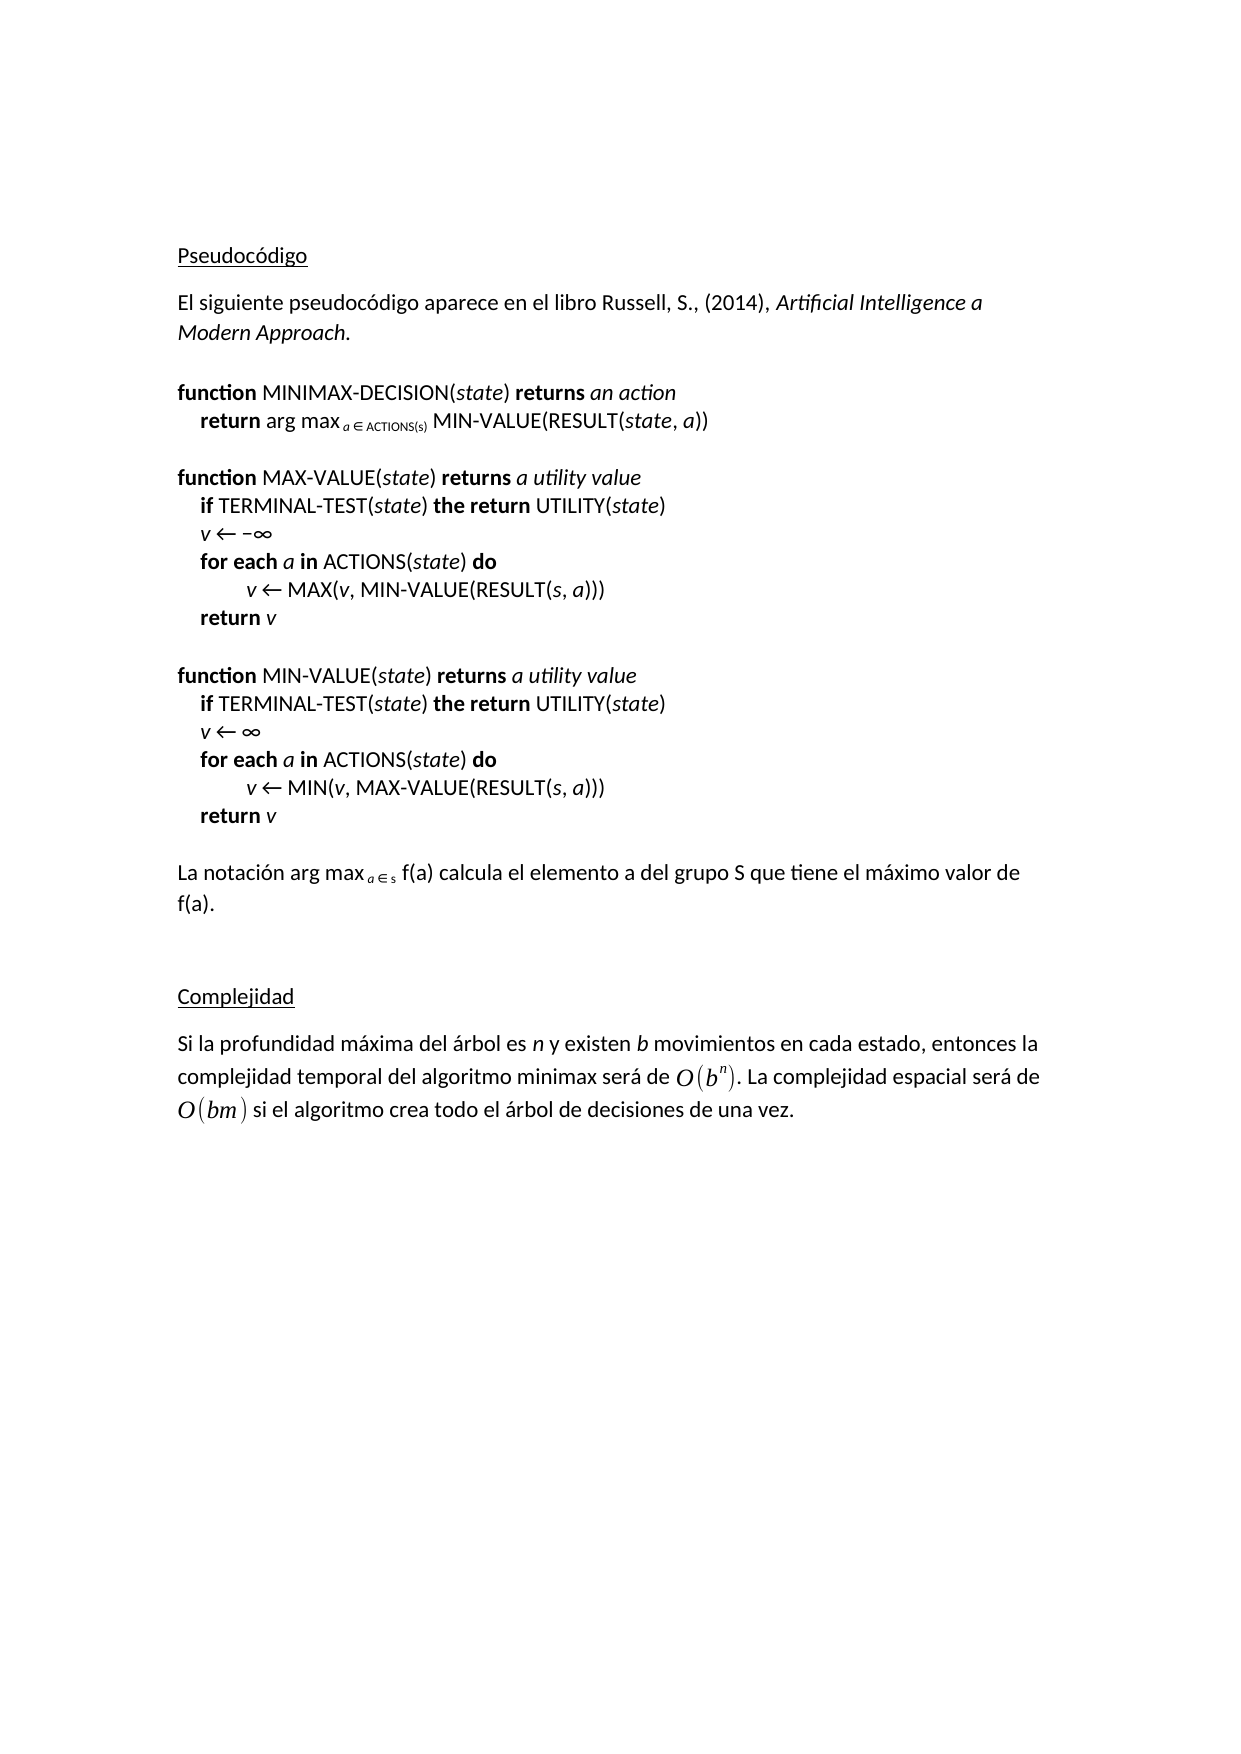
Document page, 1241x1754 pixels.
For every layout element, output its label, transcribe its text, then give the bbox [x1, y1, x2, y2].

text function MINIMAX-DECISION(state) returns an action return arg max a ∈ ACTIONS(s) MIN-VALUE(RESULT(state, a)) [177, 378, 1063, 434]
text El siguiente pseudocódigo aparece en el libro Russell, S., (2014), Artificial Intelligence a Modern Approach. [177, 288, 1063, 346]
text Complejidad [177, 982, 1063, 1010]
text function MAX-VALUE(state) returns a utility value if TERMINAL-TEST(state) the return UTILITY(state) v ← −∞ for each a in ACTIONS(state) do v ← MAX(v, MIN-VALUE(RESULT(s, a))) return v [177, 463, 1063, 632]
text La notación arg max a ∈ s f(a) calcula el elemento a del grupo S que tiene el máximo valor de f(a). [177, 858, 1063, 917]
text Si la profundidad máxima del árbol es n y existen b movimientos en cada estado, entonces la complejidad temporal del algoritmo minimax será de . La complejidad espacial será de si el algoritmo crea todo el árbol de decisiones de una vez. [177, 1029, 1063, 1124]
text Pseudocódigo [177, 241, 1063, 269]
text function MIN-VALUE(state) returns a utility value if TERMINAL-TEST(state) the return UTILITY(state) v ← ∞ for each a in ACTIONS(state) do v ← MIN(v, MAX-VALUE(RESULT(s, a))) return v [177, 661, 1063, 829]
